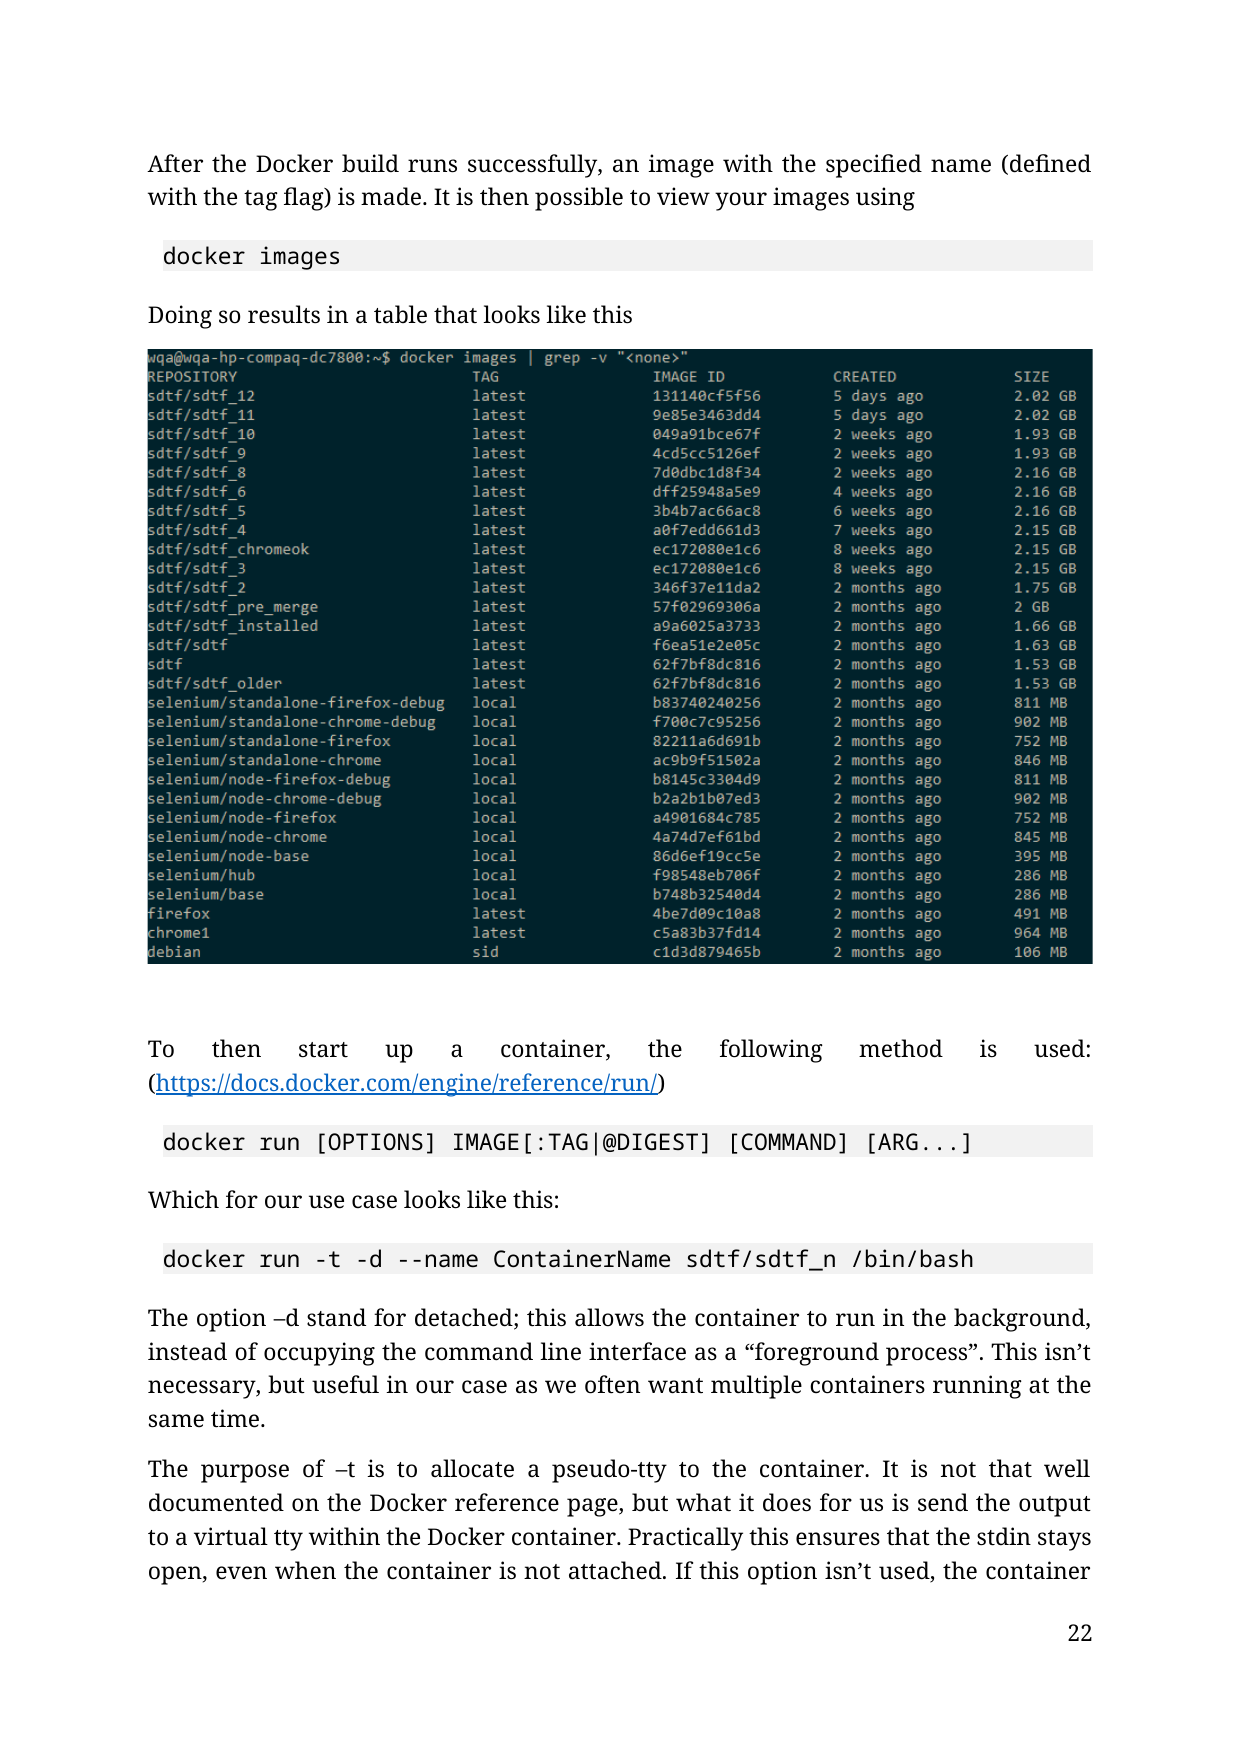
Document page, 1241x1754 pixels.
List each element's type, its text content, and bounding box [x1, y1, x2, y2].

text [148, 1453, 1093, 1586]
text docker run [OPTIONS] IMAGE[:TAG|@DIGEST] [COMMAND] [ARG...] [163, 1125, 1093, 1157]
text Which for our use case looks like this: [148, 1184, 1093, 1215]
text Doing so results in a table that looks like this [148, 299, 1093, 330]
text docker images [163, 240, 1093, 271]
text The option –d stand for detached; this allows the container to run in the background, instead of occupying the command line interface as a “foreground process”. This isn’t necessary, but useful in our case as we often want multiple containers running at the same time. [148, 1302, 1093, 1434]
text To then start up a container, the following method is used: (https://docs.docker.com/engine/reference/run/) [148, 1033, 1093, 1098]
text After the Docker build runs successfully, an image with the specified name (defined with the tag flag) is made. It is then possible to view your images using [148, 148, 1093, 213]
picture [147, 349, 1093, 964]
text docker run -t -d --name ContainerName sdtf/sdtf_n /bin/bash [163, 1243, 1093, 1274]
